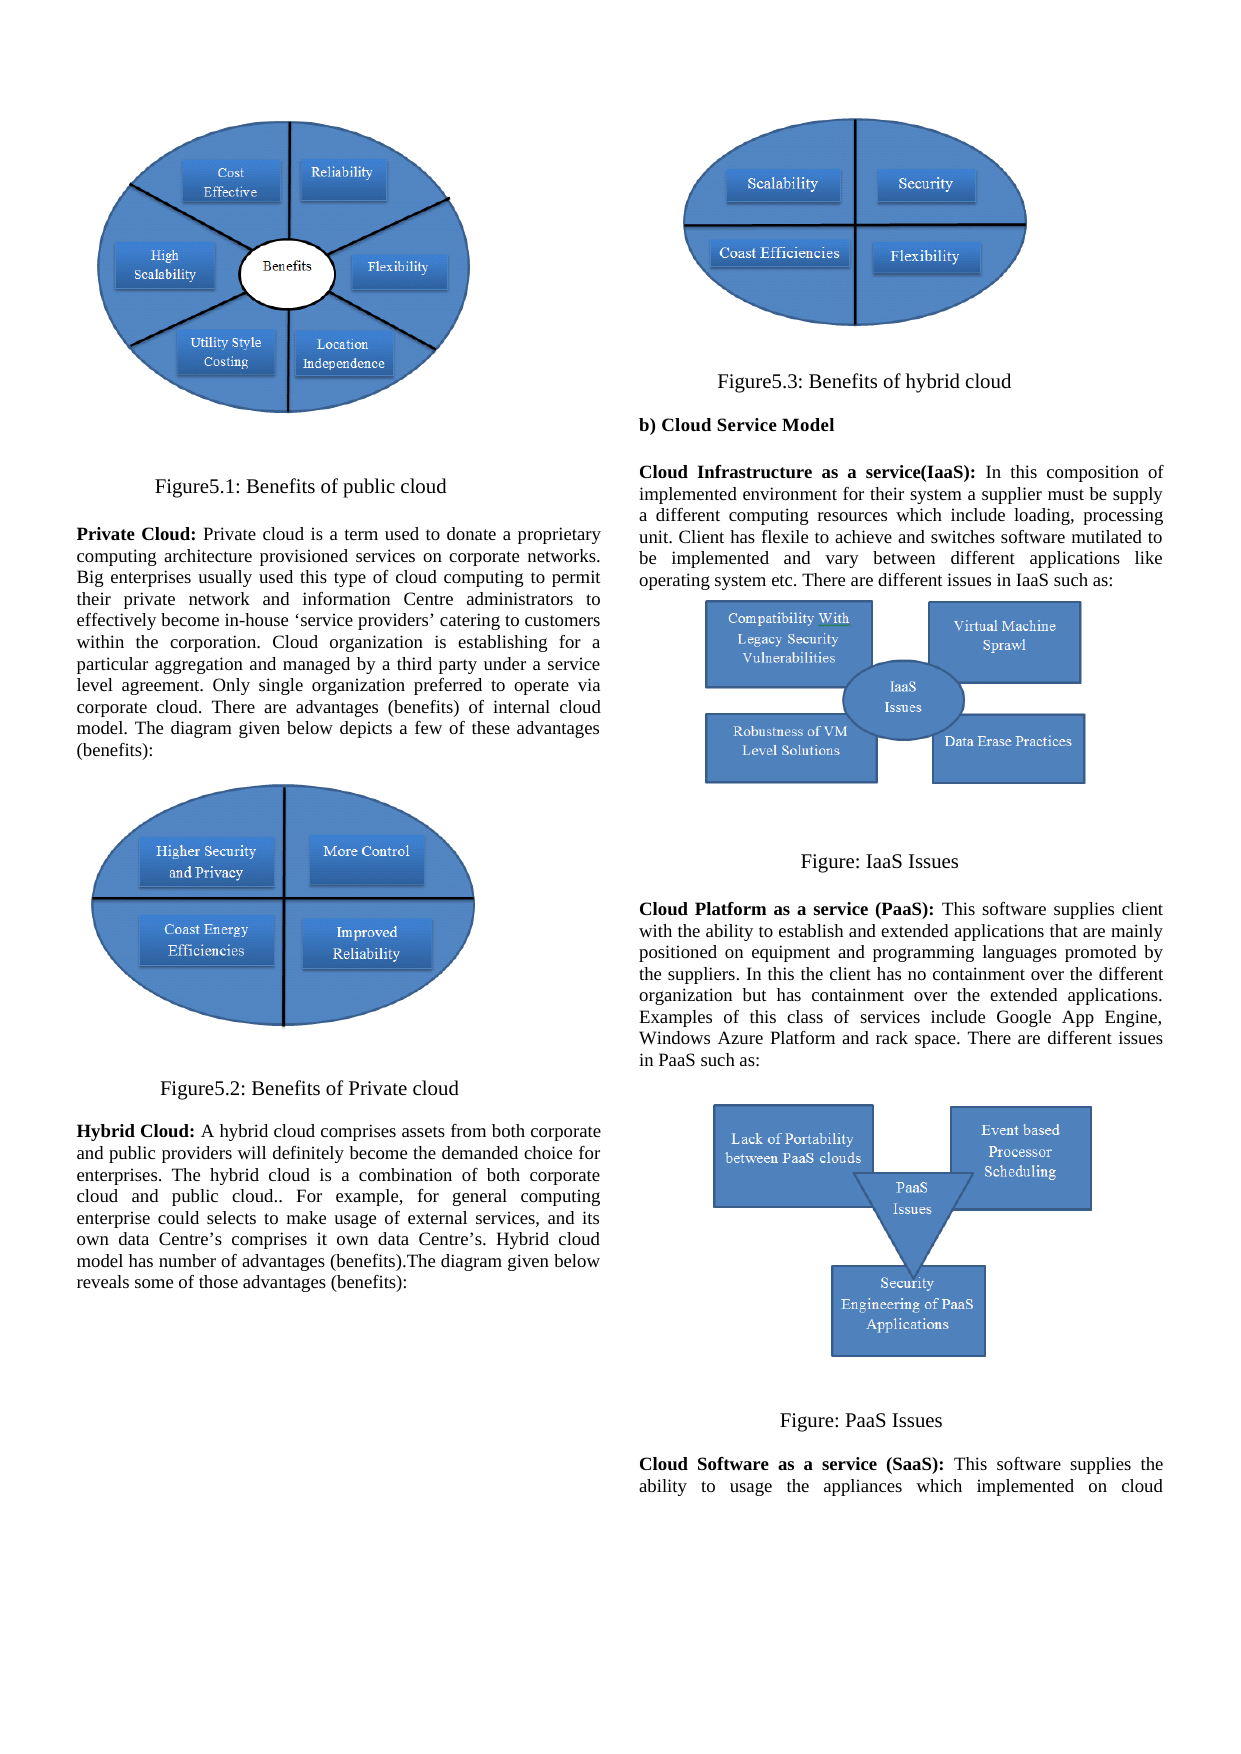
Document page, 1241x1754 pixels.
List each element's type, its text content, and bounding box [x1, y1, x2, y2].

text b) Cloud Service Model [639, 414, 1154, 436]
text Figure: IaaS Issues [639, 849, 1154, 873]
text Cloud Platform as a service (PaaS): This software supplies client with the ability to establish and extended applications that are mainly positioned on equipment and programming languages promoted by the suppliers. In this the client has no containment over the different organization but has containment over the extended applications. Examples of this class of services include Google App Engine, Windows Azure Platform and rack space. There are different issues in PaaS such as: [639, 898, 1164, 1070]
picture [76, 112, 491, 424]
picture [696, 1091, 1111, 1367]
text Hybrid Cloud: A hybrid cloud comprises assets from both corporate and public providers will definitely become the demanded choice for enterprises. The hybrid cloud is a combination of both corporate cloud and public cloud.. For example, for general computing enterprise could selects to make usage of external services, and its own data Centre’s comprises it own data Centre’s. Hybrid cloud model has number of advantages (benefits).The diagram given below reveals some of those advantages (benefits): [76, 1120, 601, 1293]
text Figure5.2: Benefits of Private cloud [76, 1075, 601, 1099]
text Private Cloud: Private cloud is a term used to donate a proprietary computing architecture provisioned services on corporate networks. Big enterprises usually used this type of cloud computing to permit their private network and information Centre administrators to effectively become in-house ‘service providers’ catering to customers within the corporation. Cloud organization is establishing for a particular aggregation and managed by a third party under a service level agreement. Only single organization preferred to operate via corporate cloud. There are advantages (benefits) of internal cloud model. The diagram given below depicts a few of these advantages (benefits): [76, 523, 601, 760]
picture [638, 112, 1053, 328]
picture [76, 781, 491, 1034]
text Figure5.1: Benefits of public cloud [76, 474, 592, 498]
text Cloud Infrastructure as a service(IaaS): In this composition of implemented environment for their system a supplier must be supply a different computing resources which include loading, processing unit. Client has flexile to achieve and switches software mutilated to be implemented and vary between different applications like operating system etc. There are different issues in IaaS such as: [639, 461, 1164, 590]
text Figure: PaaS Issues [639, 1408, 1164, 1432]
text Figure5.3: Benefits of hybrid cloud [639, 369, 1164, 393]
picture [685, 590, 1100, 799]
